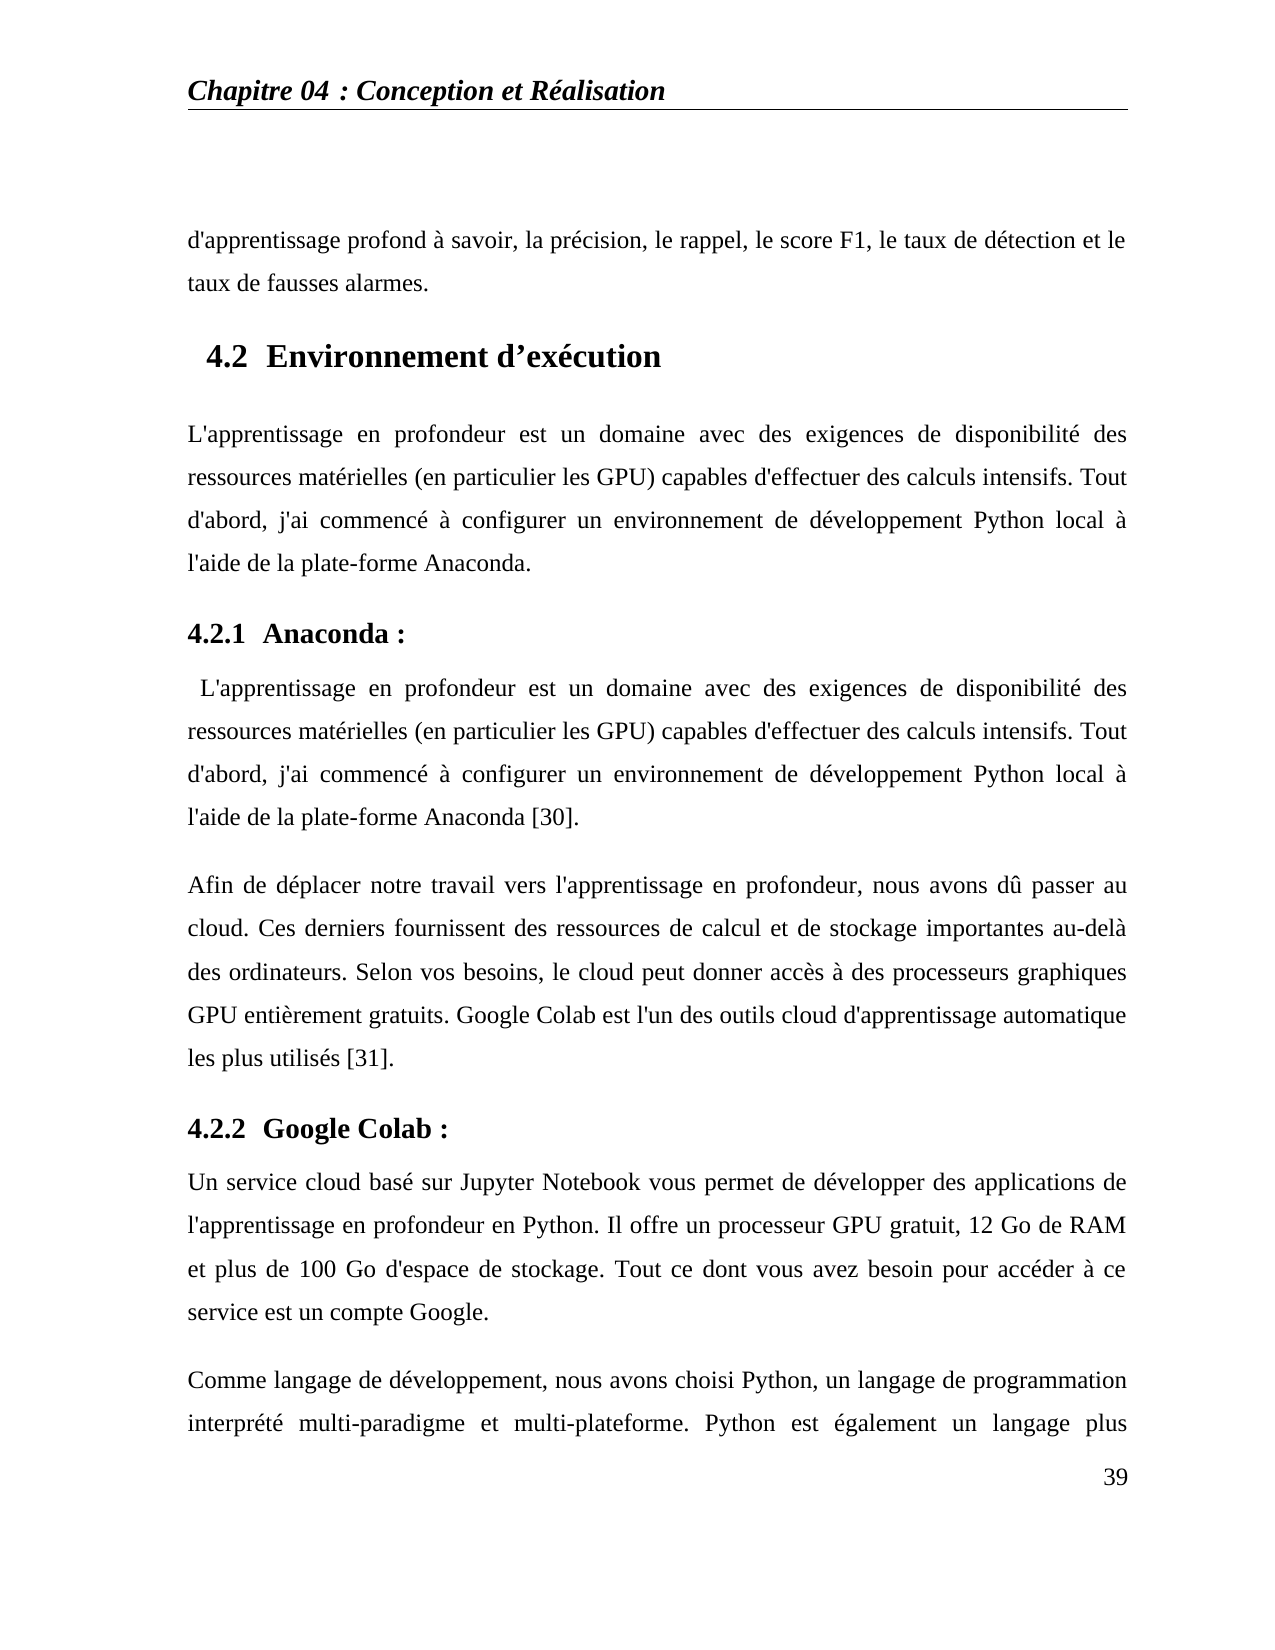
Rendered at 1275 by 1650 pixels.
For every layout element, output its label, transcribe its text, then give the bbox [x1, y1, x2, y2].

subtitle Anaconda : [187, 616, 1128, 650]
subtitle Google Colab : [187, 1111, 1128, 1144]
subtitle Environnement d’exécution [206, 336, 1128, 374]
text Afin de déplacer notre travail vers l'apprentissage en profondeur, nous avons dû passer au cloud. Ces derniers fournissent des ressources de calcul et de stockage importantes au-delà des ordinateurs. Selon vos besoins, le cloud peut donner accès à des processeurs graphiques GPU entièrement gratuits. Google Colab est l'un des outils cloud d'apprentissage automatique les plus utilisés. [187, 870, 1128, 1072]
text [187, 1365, 1128, 1437]
text L'apprentissage en profondeur est un domaine avec des exigences de disponibilité des ressources matérielles (en particulier les GPU) capables d'effectuer des calculs intensifs. Tout d'abord, j'ai commencé à configurer un environnement de développement Python local à l'aide de la plate-forme Anaconda. [187, 673, 1128, 831]
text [187, 225, 1128, 297]
text L'apprentissage en profondeur est un domaine avec des exigences de disponibilité des ressources matérielles (en particulier les GPU) capables d'effectuer des calculs intensifs. Tout d'abord, j'ai commencé à configurer un environnement de développement Python local à l'aide de la plate-forme Anaconda. [187, 419, 1128, 577]
text Un service cloud basé sur Jupyter Notebook vous permet de développer des applications de l'apprentissage en profondeur en Python. Il offre un processeur GPU gratuit, 12 Go de RAM et plus de 100 Go d'espace de stockage. Tout ce dont vous avez besoin pour accéder à ce service est un compte Google. [187, 1167, 1128, 1326]
